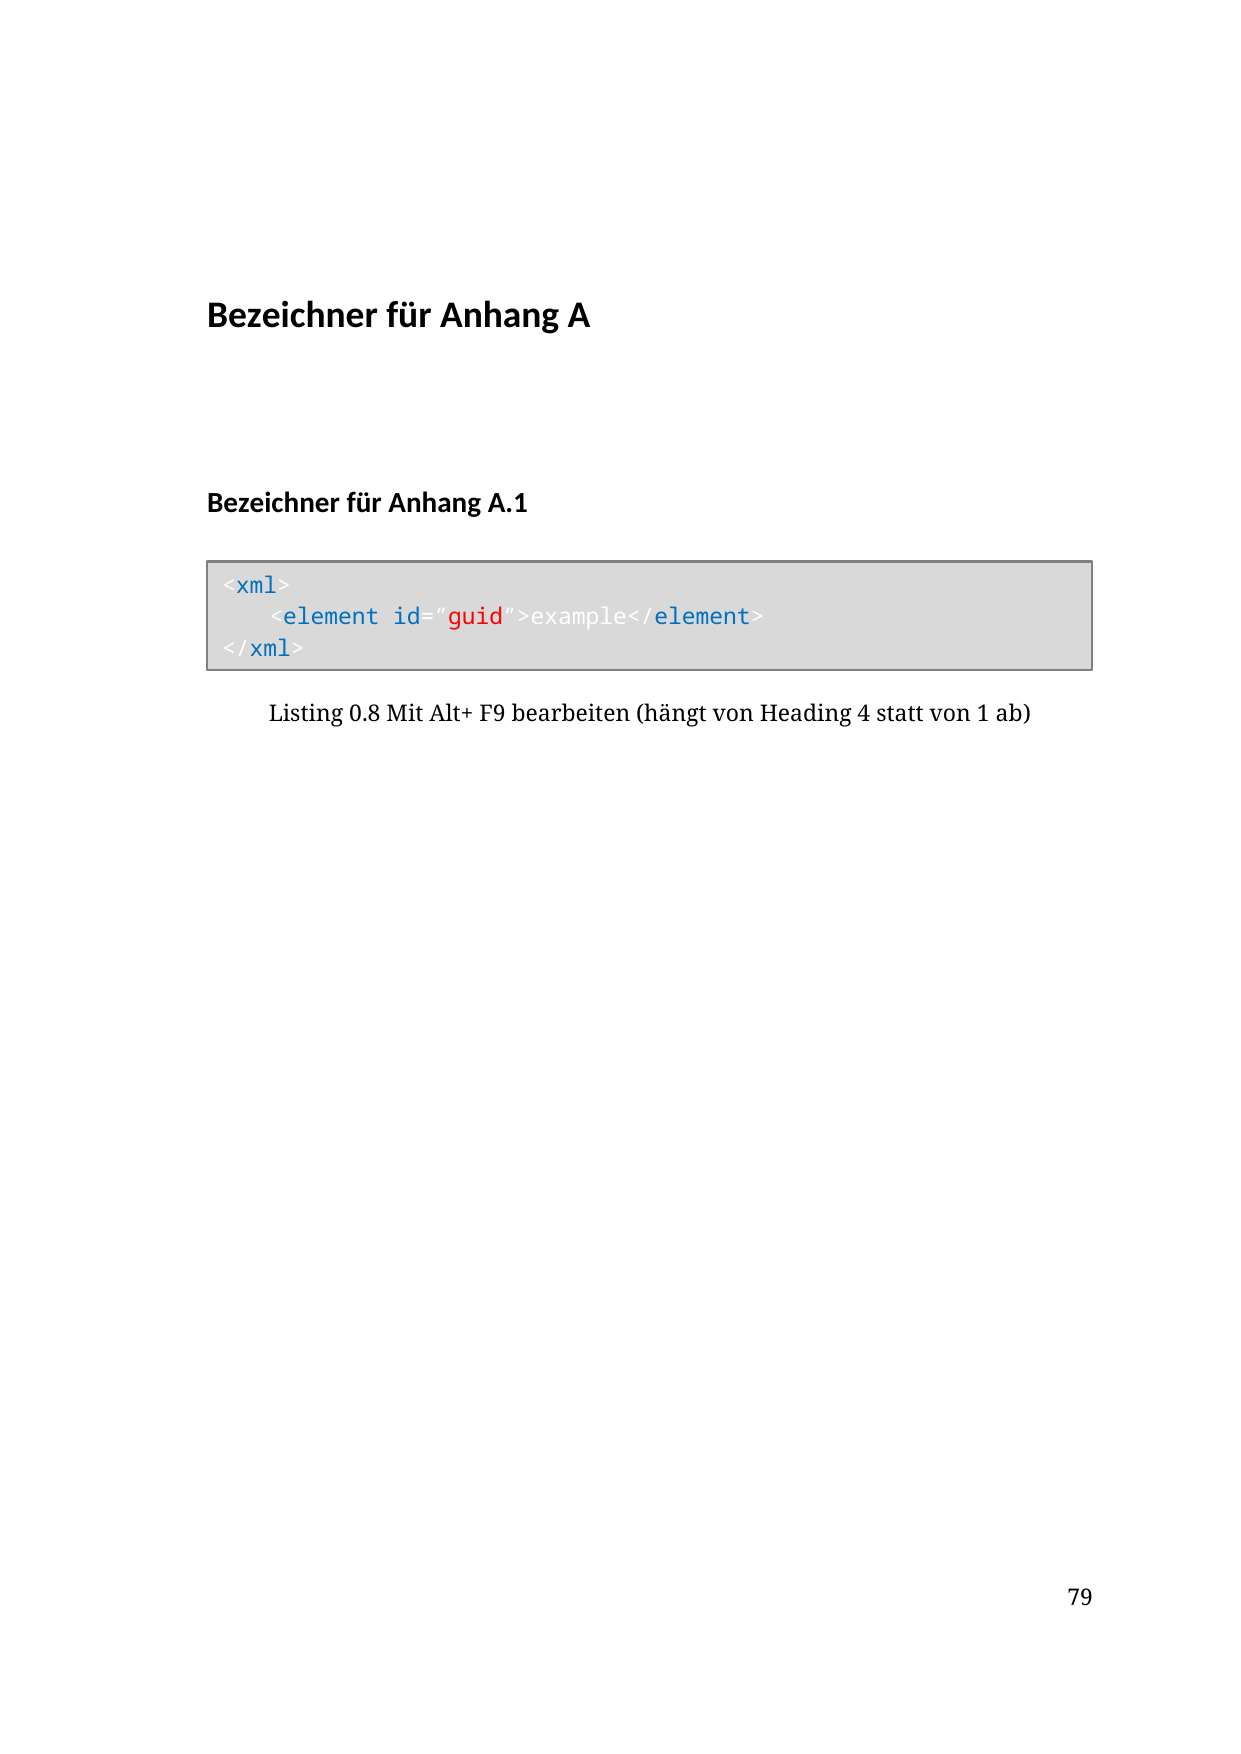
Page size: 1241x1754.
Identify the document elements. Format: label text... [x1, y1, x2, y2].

subtitle Bezeichner für Anhang A [207, 291, 1092, 337]
subtitle Bezeichner für Anhang A.1 [207, 484, 1092, 520]
